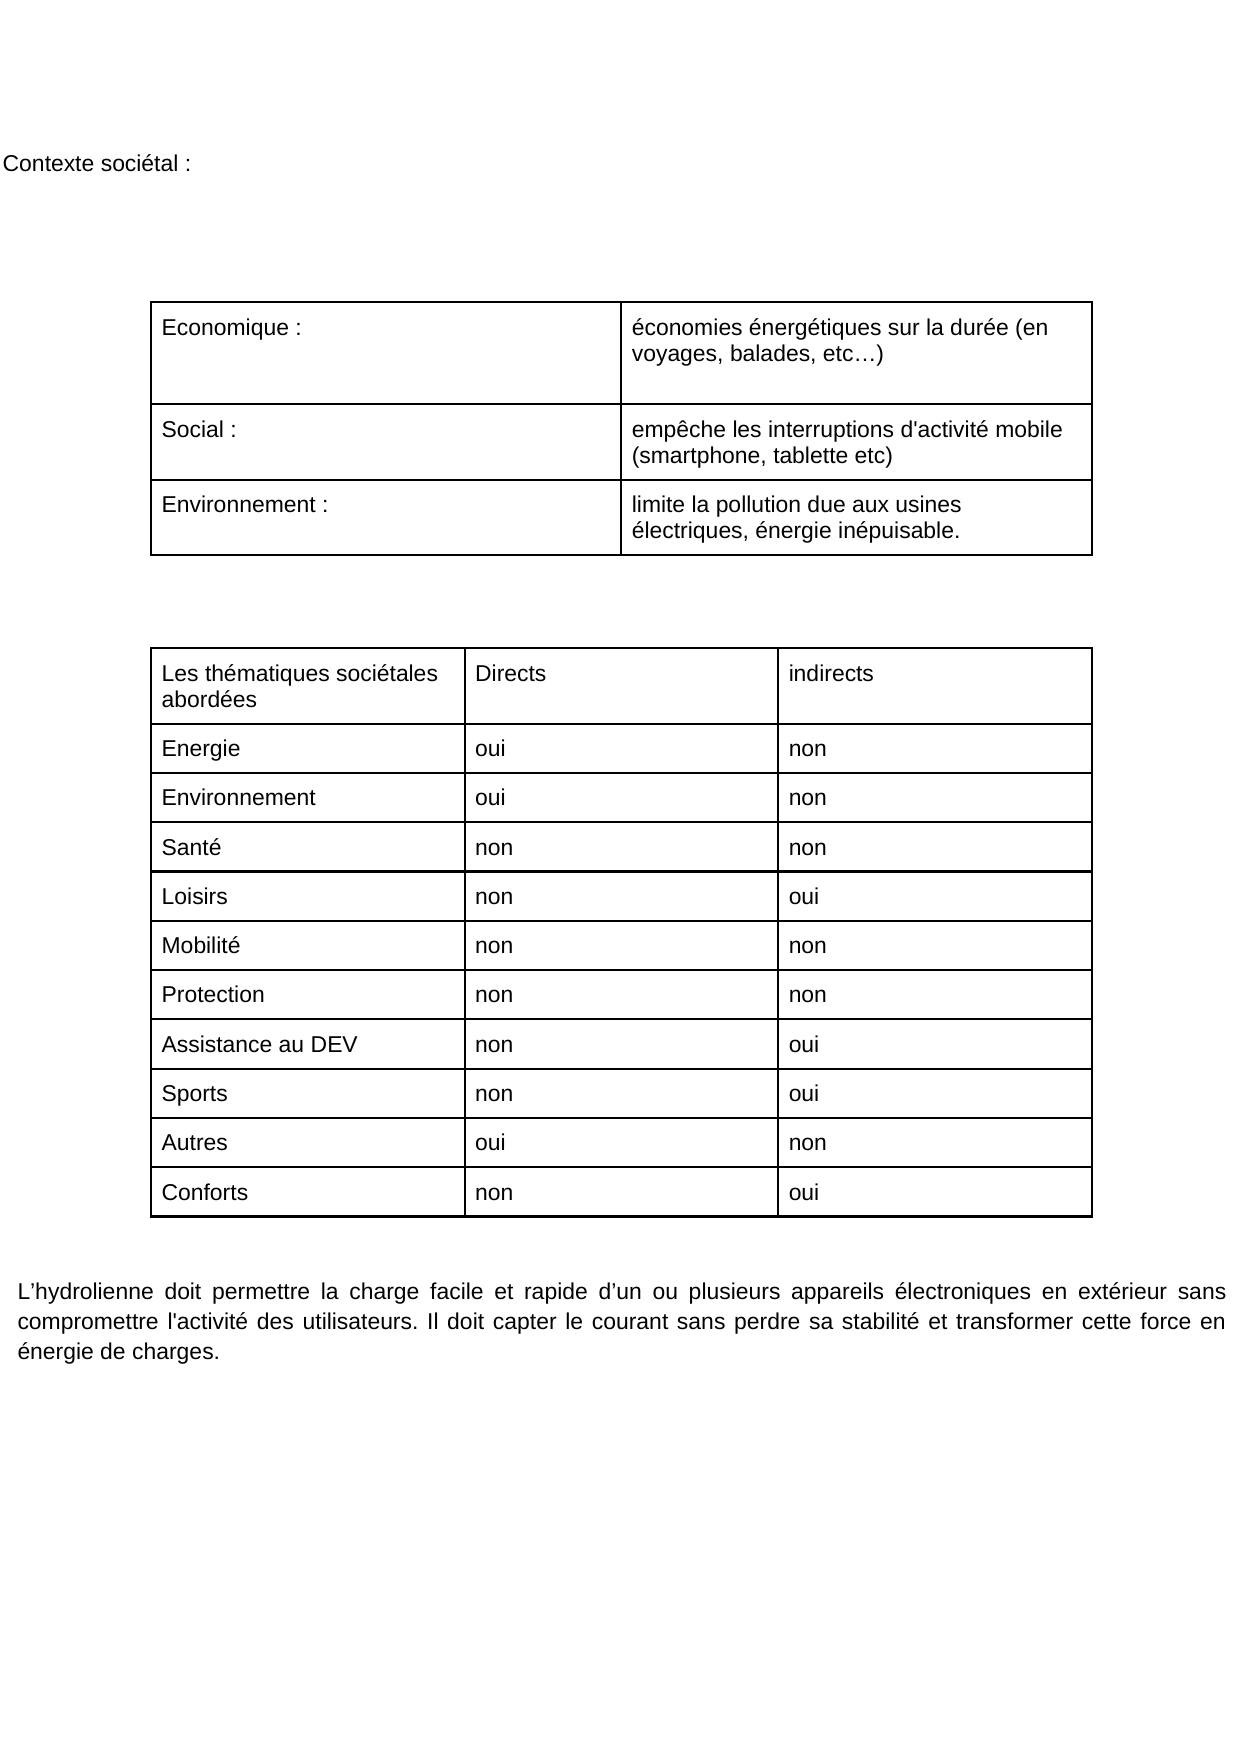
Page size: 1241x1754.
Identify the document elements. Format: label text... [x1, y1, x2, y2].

table_cell non [466, 1020, 777, 1067]
table_cell oui [466, 774, 777, 821]
table_header Economique : [152, 303, 620, 403]
table_cell Assistance au DEV [152, 1020, 464, 1067]
text Contexte sociétal : [2, 150, 1240, 176]
table_cell non [779, 971, 1091, 1018]
table_cell non [466, 1168, 777, 1215]
table_cell oui [779, 1168, 1091, 1215]
table_header indirects [779, 649, 1091, 723]
table_cell non [466, 873, 777, 920]
table_header Directs [466, 649, 777, 723]
table_cell non [779, 823, 1091, 870]
table_cell oui [779, 873, 1091, 920]
table_cell non [779, 922, 1091, 969]
table_cell Environnement [152, 774, 464, 821]
table_cell non [779, 1119, 1091, 1166]
table_cell oui [779, 1020, 1091, 1067]
table_cell Mobilité [152, 922, 464, 969]
table_cell Sports [152, 1070, 464, 1117]
table_cell Environnement : [152, 481, 620, 554]
table_cell non [466, 922, 777, 969]
table_cell non [779, 774, 1091, 821]
text L’hydrolienne doit permettre la charge facile et rapide d’un ou plusieurs appareils électroniques en extérieur sans compromettre l'activité des utilisateurs. Il doit capter le courant sans perdre sa stabilité et transformer cette force en énergie de charges. [17, 1278, 1227, 1364]
table_cell Social : [152, 405, 620, 479]
table_cell Conforts [152, 1168, 464, 1215]
table_cell oui [466, 1119, 777, 1166]
table_cell Autres [152, 1119, 464, 1166]
table_cell non [466, 1070, 777, 1117]
table_header Les thématiques sociétales abordées [152, 649, 464, 723]
table_cell Santé [152, 823, 464, 870]
table_cell oui [779, 1070, 1091, 1117]
table_cell Protection [152, 971, 464, 1018]
table_cell Energie [152, 725, 464, 772]
table_header économies énergétiques sur la durée (en voyages, balades, etc…) [622, 303, 1091, 403]
table_cell Loisirs [152, 873, 464, 920]
table_cell oui [466, 725, 777, 772]
table_cell empêche les interruptions d'activité mobile (smartphone, tablette etc) [622, 405, 1091, 479]
table_cell non [466, 971, 777, 1018]
table_cell limite la pollution due aux usines électriques, énergie inépuisable. [622, 481, 1091, 554]
table_cell non [466, 823, 777, 870]
table_cell non [779, 725, 1091, 772]
